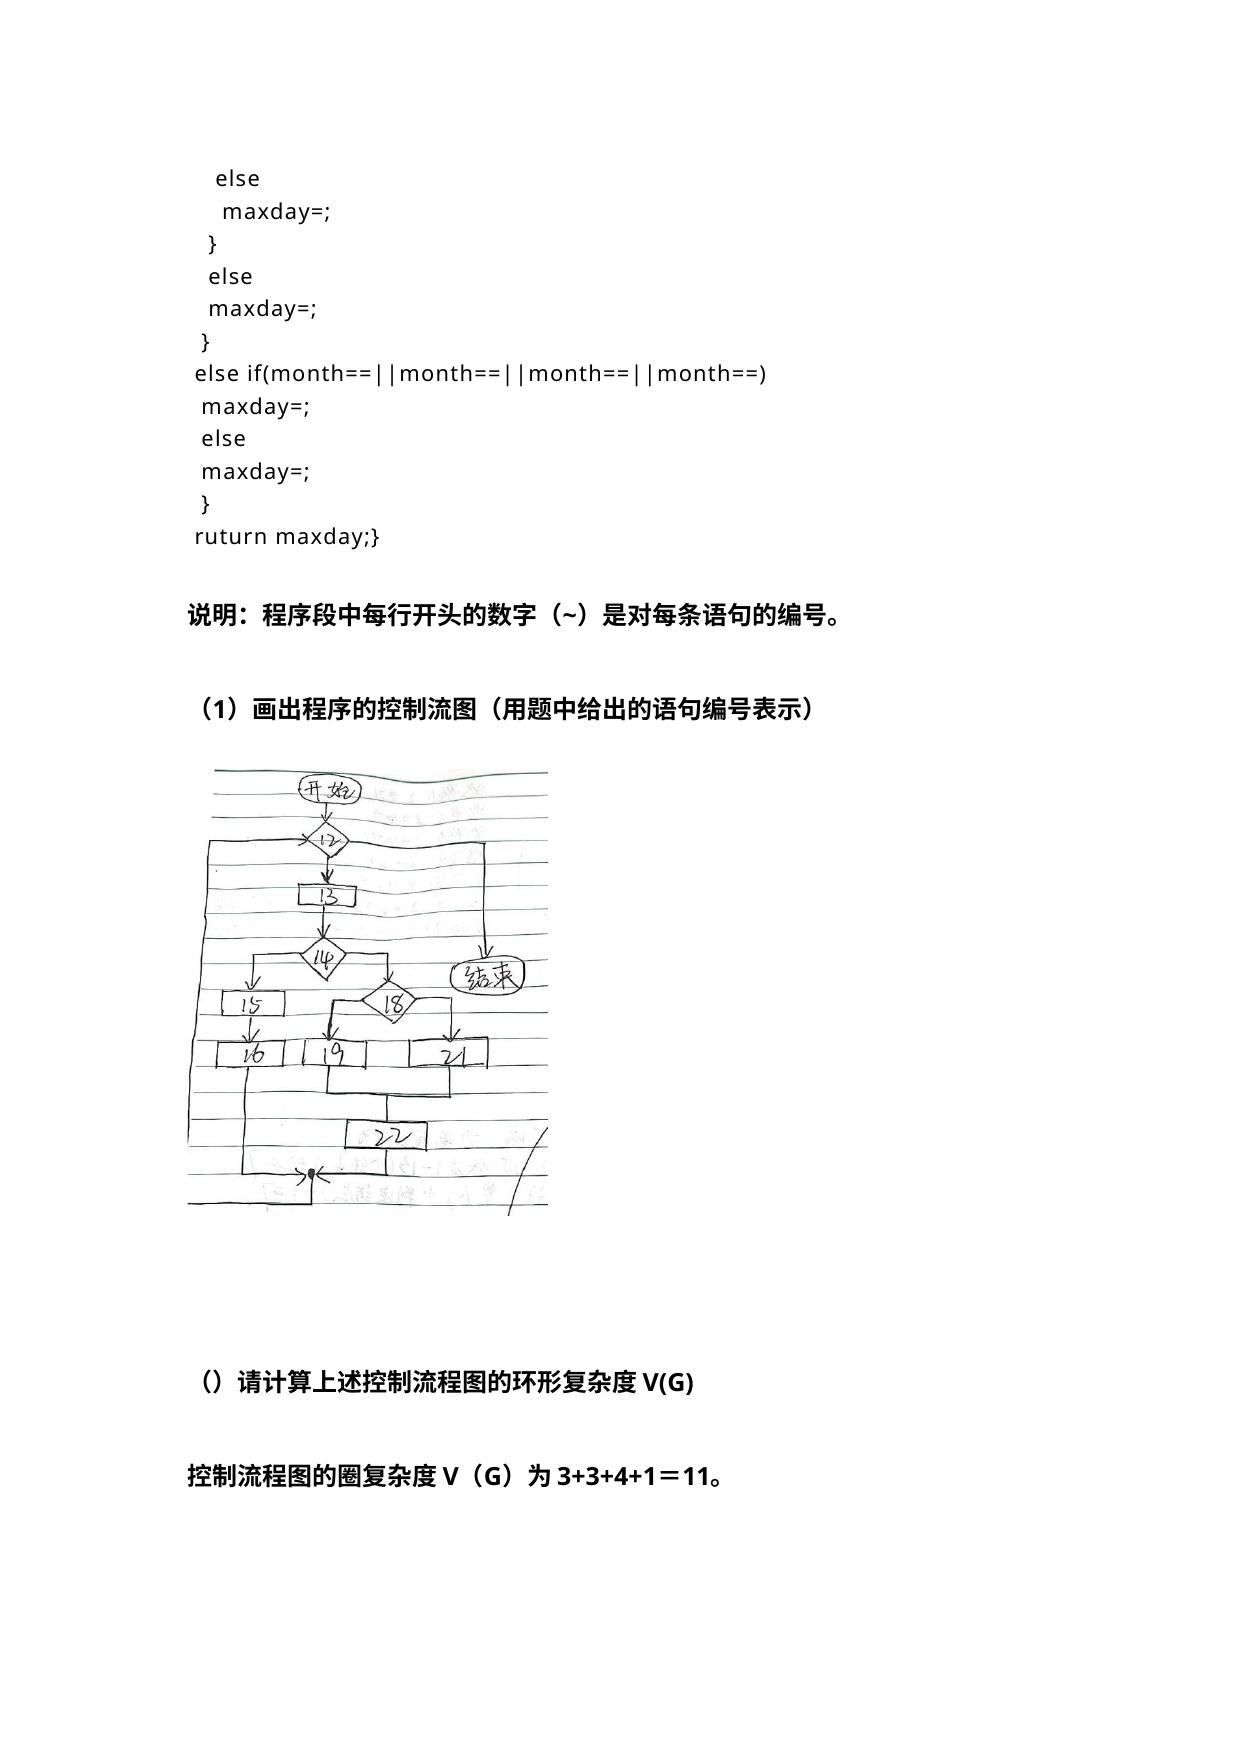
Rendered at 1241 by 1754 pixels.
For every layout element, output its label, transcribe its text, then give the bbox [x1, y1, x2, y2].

text ruturn maxday;} [187, 519, 1053, 552]
text else [187, 162, 1053, 194]
text else [187, 422, 1053, 454]
text maxday=; [187, 454, 1053, 487]
text else [187, 259, 1053, 292]
list 画出程序的控制流图（用题中给出的语句编号表示） [187, 675, 1053, 740]
text } [187, 324, 1053, 357]
text maxday=; [187, 389, 1053, 422]
text 说明：程序段中每行开头的数字（~）是对每条语句的编号。 [187, 581, 1053, 646]
text （）请计算上述控制流程图的环形复杂度V(G) [187, 1348, 1053, 1413]
text } [187, 227, 1053, 259]
text } [187, 487, 1053, 519]
text maxday=; [187, 292, 1053, 324]
picture [187, 769, 548, 1216]
text 控制流程图的圈复杂度V（G）为3+3+4+1＝11。 [187, 1442, 1053, 1507]
text maxday=; [187, 194, 1053, 227]
text else if(month==||month==||month==||month==) [187, 357, 1053, 389]
